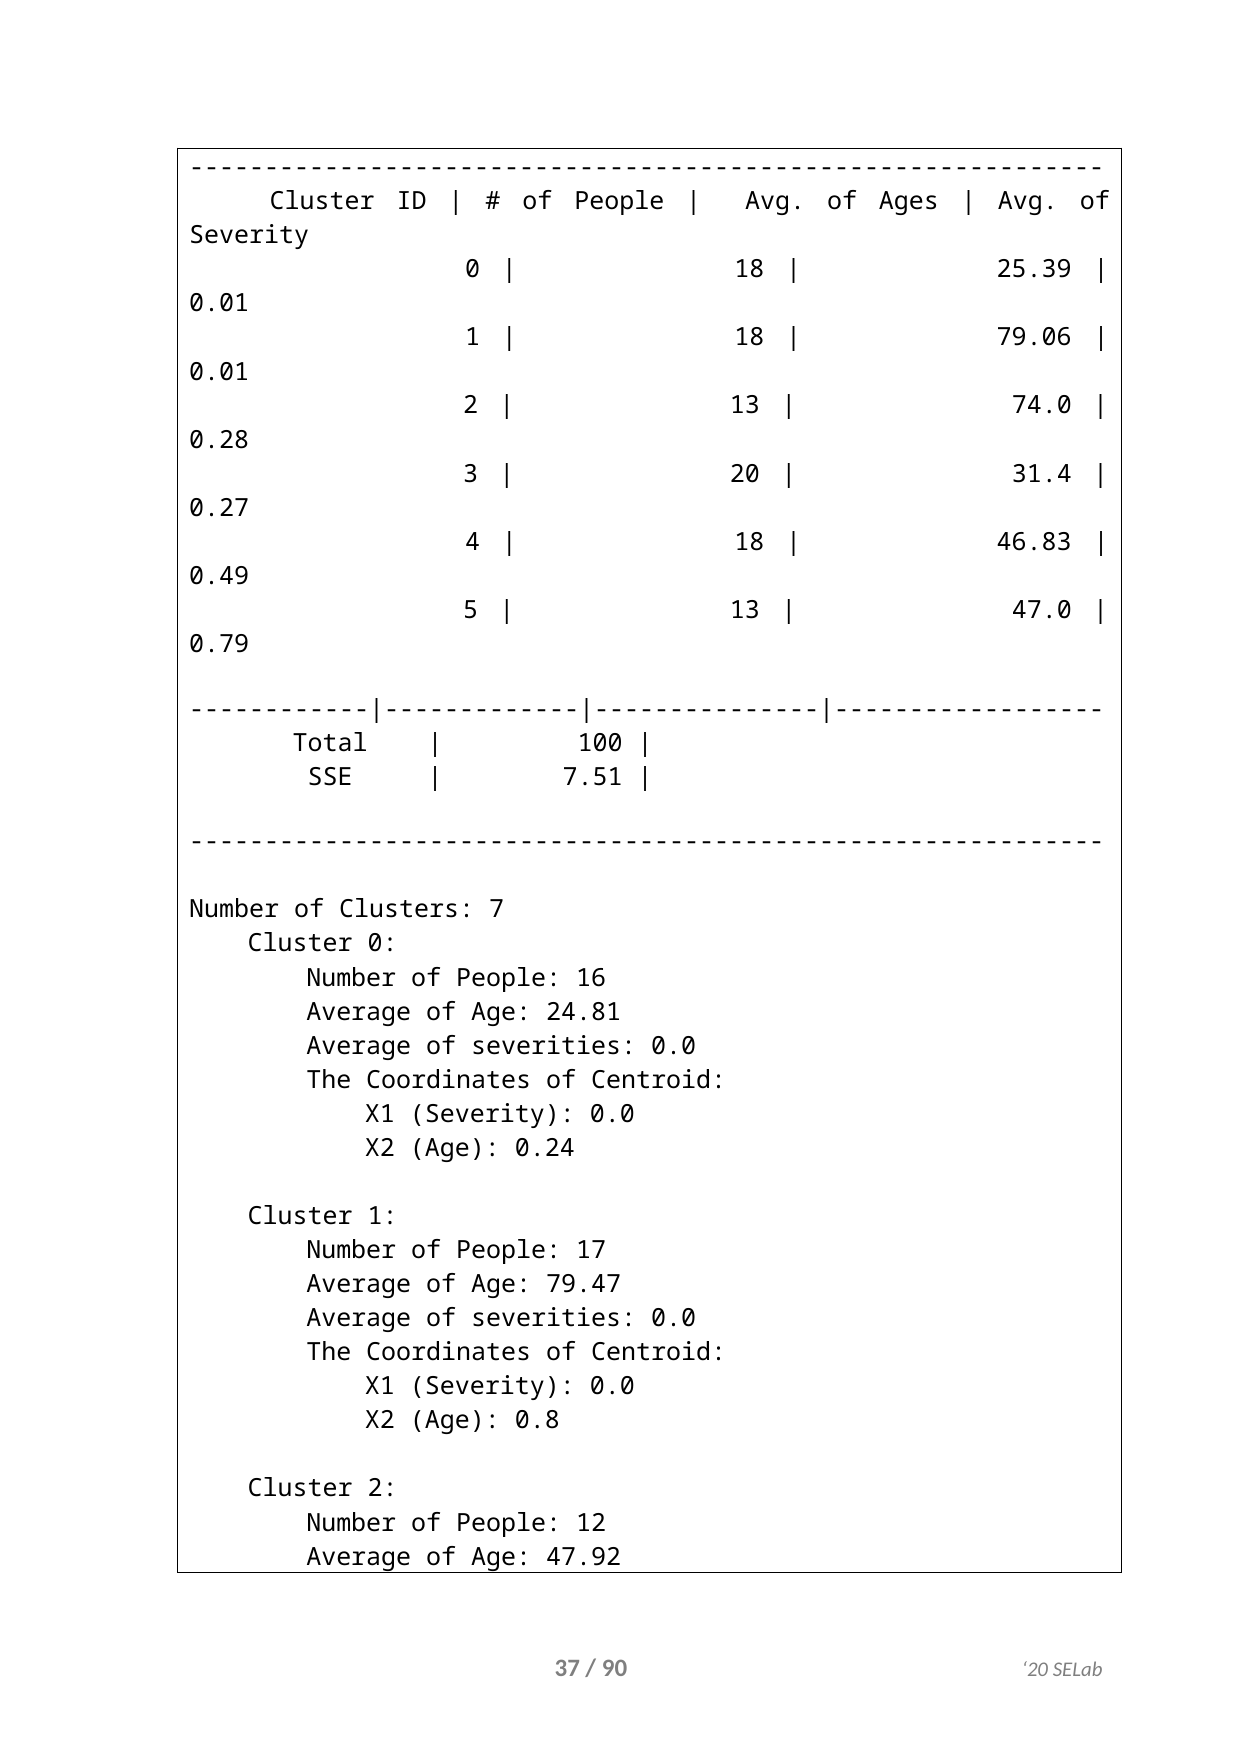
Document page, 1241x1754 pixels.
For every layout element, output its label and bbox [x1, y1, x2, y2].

table_header [178, 149, 1121, 1572]
